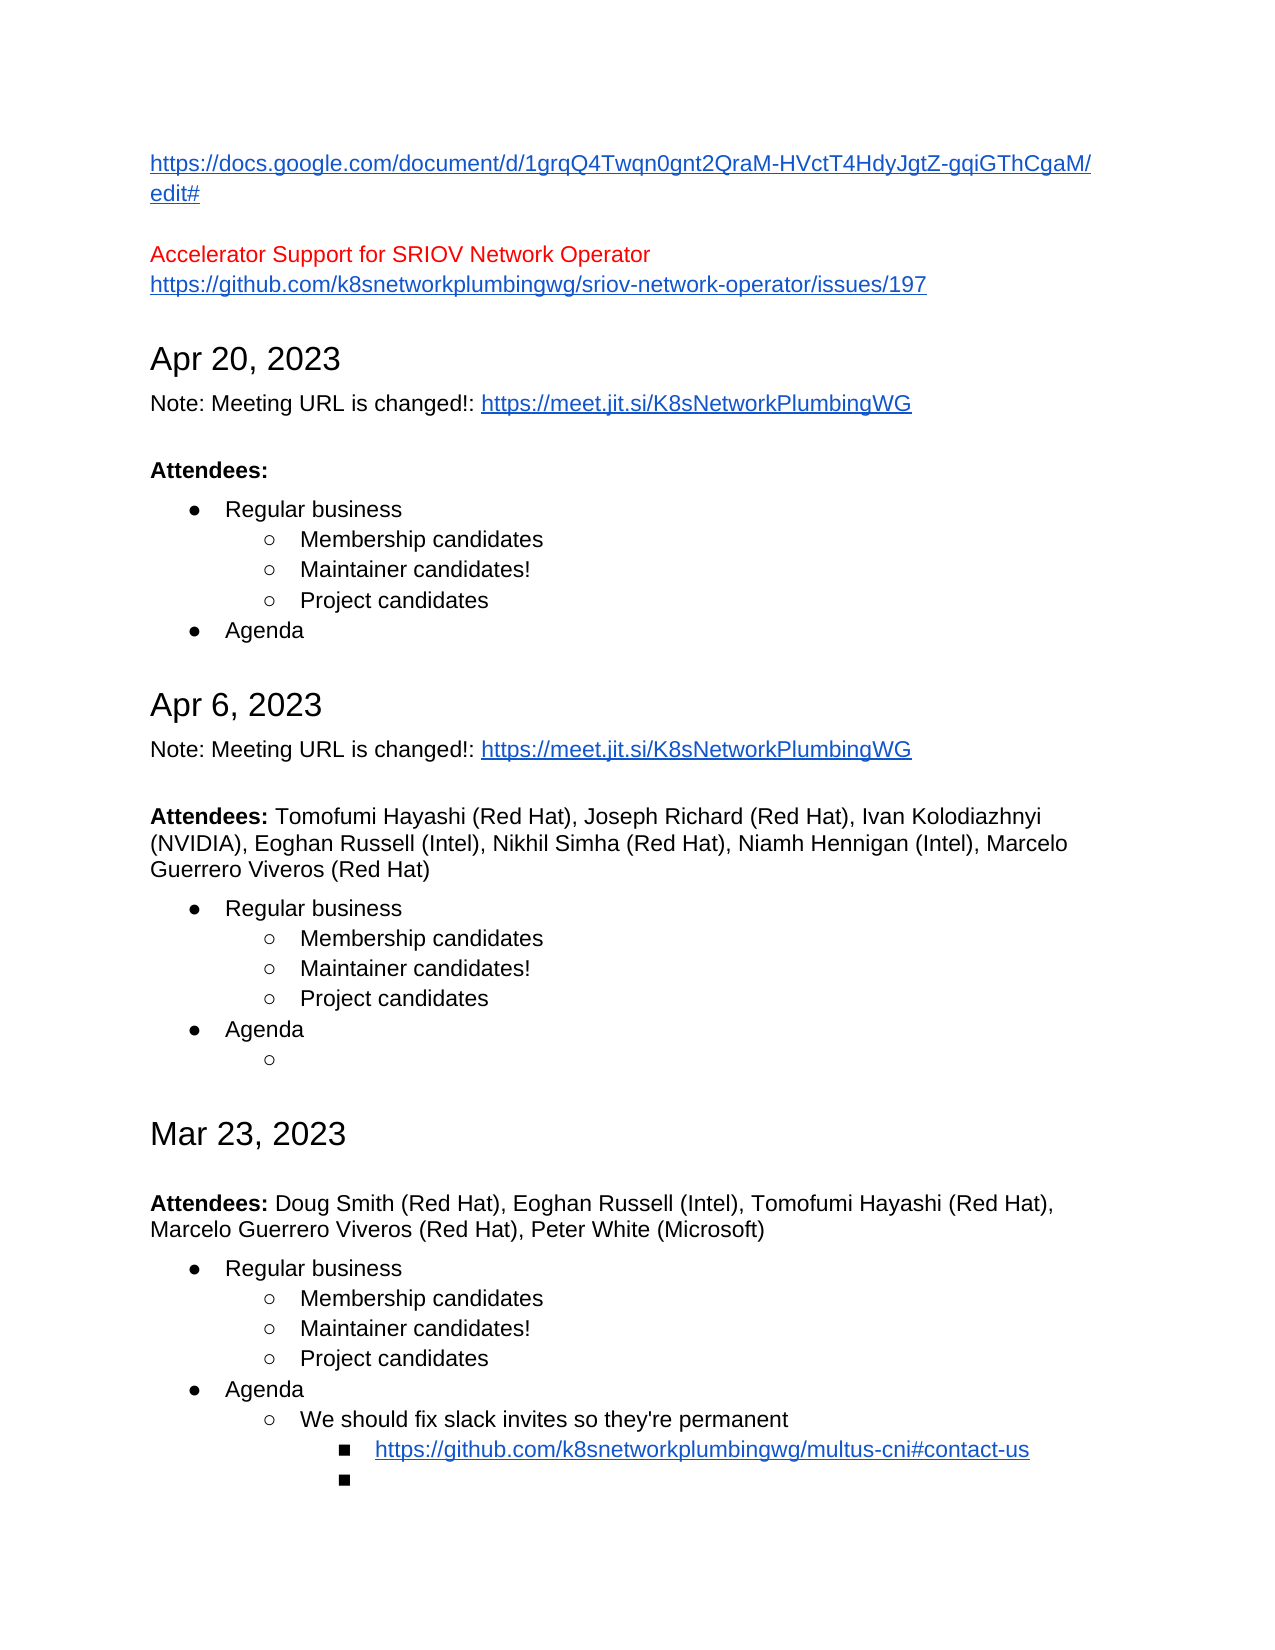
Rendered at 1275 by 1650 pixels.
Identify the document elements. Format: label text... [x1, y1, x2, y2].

list Maintainer candidates! [262, 955, 1125, 982]
text https://docs.google.com/document/d/1grqQ4Twqn0gnt2QraM-HVctT4HdyJgtZ-gqiGThCgaM/edit# [150, 150, 1125, 207]
list We should fix slack invites so they're permanent [262, 1406, 1125, 1432]
text Accelerator Support for SRIOV Network Operator [150, 241, 1125, 267]
list Project candidates [262, 985, 1125, 1012]
text Note: Meeting URL is changed!: https://meet.jit.si/K8sNetworkPlumbingWG [150, 736, 1125, 762]
subtitle Attendees: Tomofumi Hayashi (Red Hat), Joseph Richard (Red Hat), Ivan Kolodiazhnyi (NVIDIA), Eoghan Russell (Intel), Nikhil Simha (Red Hat), Niamh Hennigan (Intel), Marcelo Guerrero Viveros (Red Hat) [150, 803, 1125, 882]
list Membership candidates [262, 1285, 1125, 1311]
subtitle Attendees: Doug Smith (Red Hat), Eoghan Russell (Intel), Tomofumi Hayashi (Red Hat), Marcelo Guerrero Viveros (Red Hat), Peter White (Microsoft) [150, 1189, 1125, 1242]
subtitle Attendees: [150, 457, 1125, 483]
list Agenda [187, 1376, 1125, 1402]
list Maintainer candidates! [262, 556, 1125, 583]
subtitle Apr 20, 2023 [150, 338, 1125, 377]
list Regular business [187, 496, 1125, 522]
list Project candidates [262, 587, 1125, 613]
list Membership candidates [262, 526, 1125, 553]
subtitle Mar 23, 2023 [150, 1113, 1125, 1152]
list Project candidates [262, 1345, 1125, 1372]
list https://github.com/k8snetworkplumbingwg/multus-cni#contact-us [337, 1436, 1125, 1462]
text https://github.com/k8snetworkplumbingwg/sriov-network-operator/issues/197 [150, 271, 1125, 297]
list Maintainer candidates! [262, 1315, 1125, 1341]
list Membership candidates [262, 925, 1125, 951]
list Regular business [187, 1255, 1125, 1281]
text Note: Meeting URL is changed!: https://meet.jit.si/K8sNetworkPlumbingWG [150, 389, 1125, 416]
list Agenda [187, 617, 1125, 643]
list Agenda [187, 1016, 1125, 1042]
subtitle Apr 6, 2023 [150, 684, 1125, 723]
list Regular business [187, 895, 1125, 921]
